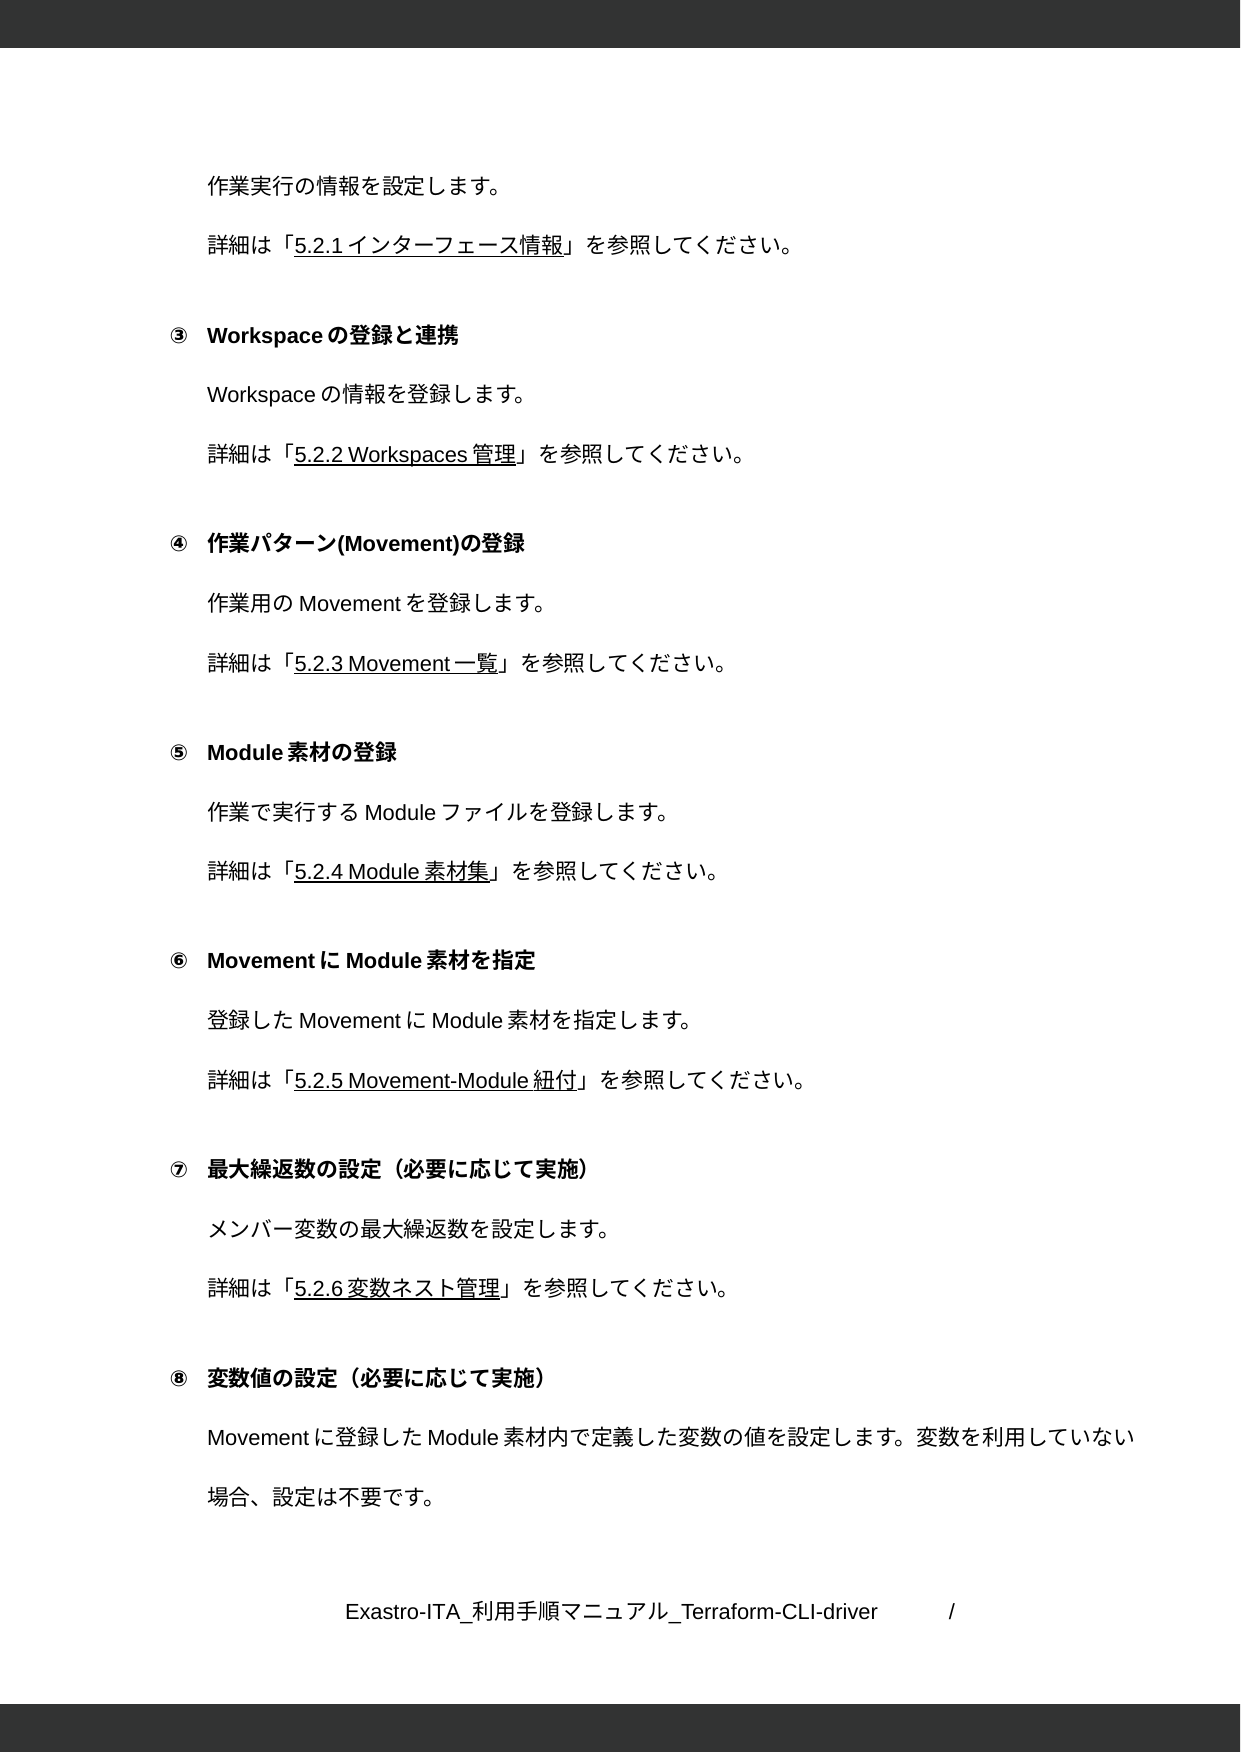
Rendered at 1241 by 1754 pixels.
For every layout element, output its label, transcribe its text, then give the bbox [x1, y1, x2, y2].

list 最大繰返数の設定（必要に応じて実施） [169, 1138, 1152, 1198]
list 作業用のMovementを登録します。 詳細は「5.2.3 Movement一覧」を参照してください。 [207, 572, 1152, 691]
list 作業パターン(Movement)の登録 [169, 512, 1152, 572]
list メンバー変数の最大繰返数を設定します。 [207, 1198, 1152, 1257]
list Workspaceの登録と連携 [169, 304, 1152, 363]
list 作業実行の情報を設定します。 [207, 155, 1152, 214]
list 詳細は「5.2.2 Workspaces管理」を参照してください。 [207, 423, 1152, 483]
list 変数値の設定（必要に応じて実施） [169, 1347, 1152, 1406]
list MovementにModule素材を指定 [169, 929, 1152, 989]
list Workspaceの情報を登録します。 [207, 363, 1152, 423]
list 詳細は「5.2.5 Movement-Module紐付」を参照してください。 [207, 1049, 1152, 1108]
picture [0, 1704, 1241, 1752]
list 登録したMovementにModule素材を指定します。 [207, 989, 1152, 1049]
list Module素材の登録 作業で実行するModuleファイルを登録します。 詳細は「5.2.4 Module素材集」を参照してください。 [169, 721, 1152, 900]
picture [0, 0, 1241, 48]
list 詳細は「5.2.1インターフェース情報」を参照してください。 [207, 214, 1152, 274]
list 詳細は「5.2.6変数ネスト管理」を参照してください。 [207, 1257, 1152, 1317]
list Movementに登録したModule素材内で定義した変数の値を設定します。変数を利用していない場合、設定は不要です。 [207, 1406, 1152, 1525]
